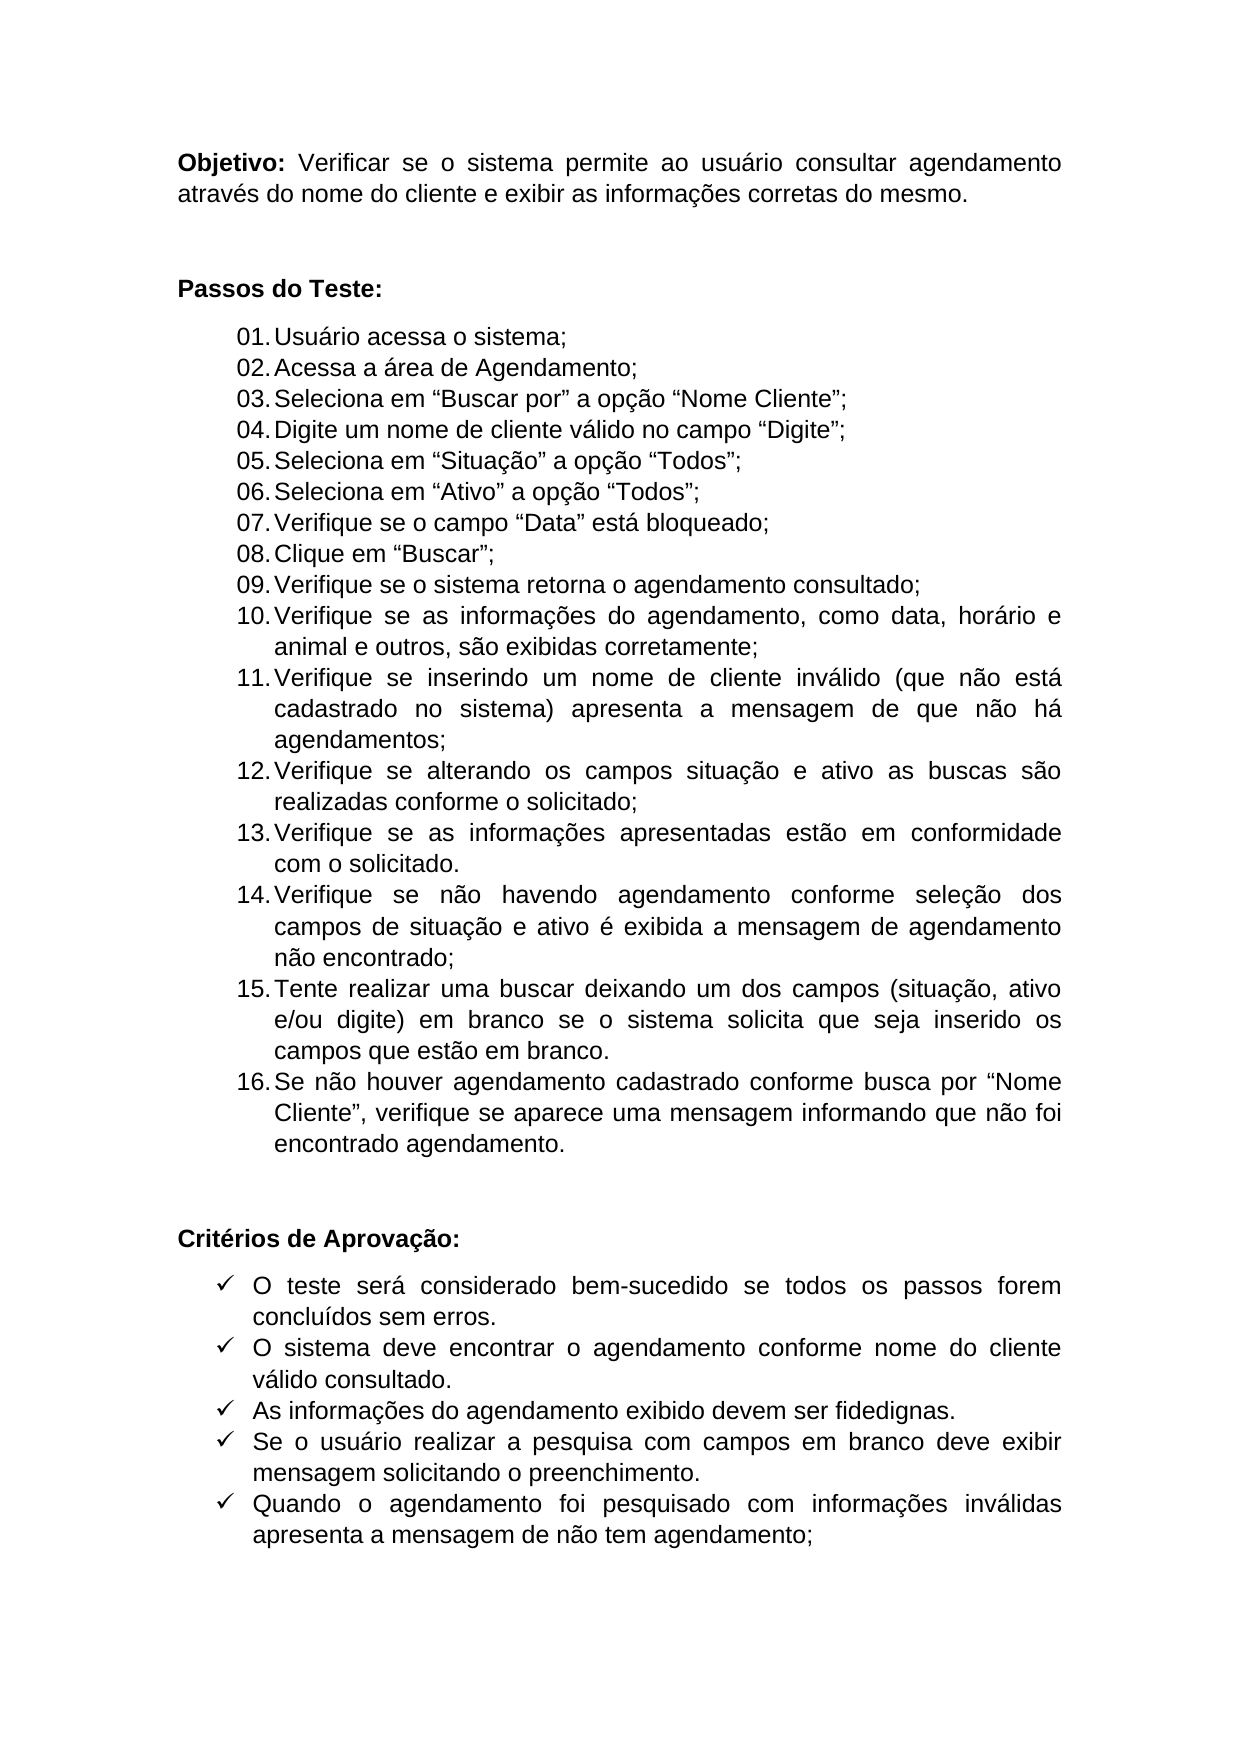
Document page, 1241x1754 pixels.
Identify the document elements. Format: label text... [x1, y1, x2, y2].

list Se o usuário realizar a pesquisa com campos em branco deve exibir mensagem solicitando o preenchimento. [215, 1427, 1063, 1487]
list Acessa a área de Agendamento; [236, 353, 1063, 382]
list Verifique se inserindo um nome de cliente inválido (que não está cadastrado no sistema) apresenta a mensagem de que não há agendamentos; [236, 663, 1063, 754]
list Digite um nome de cliente válido no campo “Digite”; [236, 415, 1063, 444]
list Verifique se não havendo agendamento conforme seleção dos campos de situação e ativo é exibida a mensagem de agendamento não encontrado; [236, 881, 1063, 971]
list Verifique se as informações apresentadas estão em conformidade com o solicitado. [236, 818, 1063, 878]
list Se não houver agendamento cadastrado conforme busca por “Nome Cliente”, verifique se aparece uma mensagem informando que não foi encontrado agendamento. [236, 1067, 1063, 1158]
list Tente realizar uma buscar deixando um dos campos (situação, ativo e/ou digite) em branco se o sistema solicita que seja inserido os campos que estão em branco. [236, 974, 1063, 1064]
list Verifique se alterando os campos situação e ativo as buscas são realizadas conforme o solicitado; [236, 756, 1063, 816]
text Critérios de Aprovação: [177, 1223, 1063, 1252]
list Seleciona em “Ativo” a opção “Todos”; [236, 477, 1063, 506]
list As informações do agendamento exibido devem ser fidedignas. [215, 1396, 1063, 1424]
list Usuário acessa o sistema; [236, 322, 1063, 351]
list Clique em “Buscar”; [236, 539, 1063, 568]
list Verifique se as informações do agendamento, como data, horário e animal e outros, são exibidas corretamente; [236, 601, 1063, 661]
list Seleciona em “Situação” a opção “Todos”; [236, 446, 1063, 475]
list O teste será considerado bem-sucedido se todos os passos forem concluídos sem erros. [215, 1271, 1063, 1331]
list Quando o agendamento foi pesquisado com informações inválidas apresenta a mensagem de não tem agendamento; [215, 1489, 1063, 1549]
text Objetivo: Verificar se o sistema permite ao usuário consultar agendamento através do nome do cliente e exibir as informações corretas do mesmo. [177, 148, 1063, 207]
list Seleciona em “Buscar por” a opção “Nome Cliente”; [236, 384, 1063, 413]
text Passos do Teste: [177, 274, 1063, 303]
list Verifique se o sistema retorna o agendamento consultado; [236, 570, 1063, 599]
list Verifique se o campo “Data” está bloqueado; [236, 508, 1063, 537]
list O sistema deve encontrar o agendamento conforme nome do cliente válido consultado. [215, 1333, 1063, 1393]
